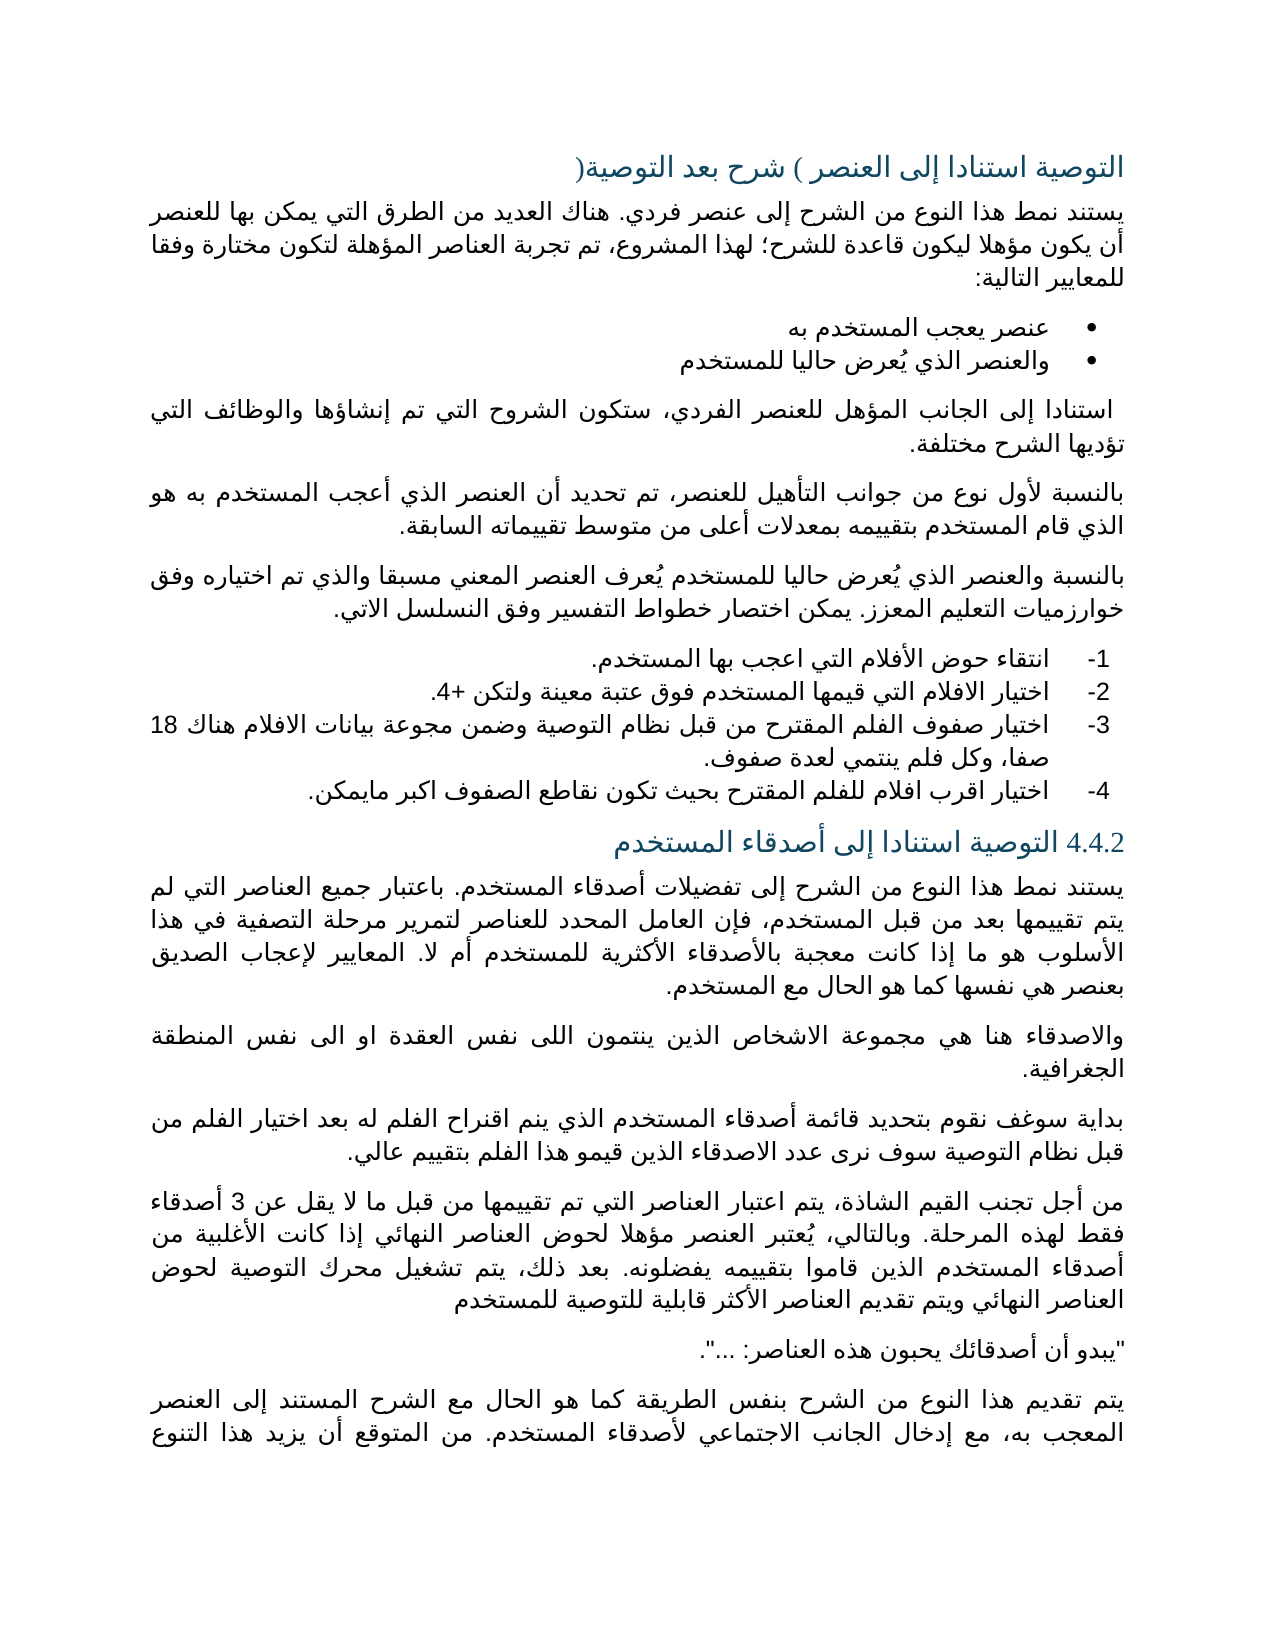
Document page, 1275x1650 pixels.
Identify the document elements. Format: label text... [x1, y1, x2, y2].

list اختيار الافلام التي قيمها المستخدم فوق عتبة معينة ولتكن +4. [150, 677, 1087, 705]
text "يبدو أن أصدقائك يحبون هذه العناصر: ...". [150, 1335, 1125, 1364]
list اختيار صفوف الفلم المقترح من قبل نظام التوصية وضمن مجوعة بيانات الافلام هناك 18 صفا، وكل فلم ينتمي لعدة صفوف. [150, 710, 1087, 771]
text بداية سوغف نقوم بتحديد قائمة أصدقاء المستخدم الذي ينم اقنراح الفلم له بعد اختيار الفلم من قبل نظام التوصية سوف نرى عدد الاصدقاء الذين قيمو هذا الفلم بتقييم عالي. [150, 1104, 1125, 1166]
list عنصر يعجب المستخدم به [150, 313, 1087, 341]
text بالنسبة لأول نوع من جوانب التأهيل للعنصر، تم تحديد أن العنصر الذي أعجب المستخدم به هو الذي قام المستخدم بتقييمه بمعدلات أعلى من متوسط تقييماته السابقة. [150, 478, 1125, 540]
text من أجل تجنب القيم الشاذة، يتم اعتبار العناصر التي تم تقييمها من قبل ما لا يقل عن 3 أصدقاء فقط لهذه المرحلة. وبالتالي، يُعتبر العنصر مؤهلا لحوض العناصر النهائي إذا كانت الأغلبية من أصدقاء المستخدم الذين قاموا بتقييمه يفضلونه. بعد ذلك، يتم تشغيل محرك التوصية لحوض العناصر النهائي ويتم تقديم العناصر الأكثر قابلية للتوصية للمستخدم [150, 1186, 1125, 1314]
subtitle 4.4.2 التوصية استنادا إلى أصدقاء المستخدم [150, 825, 1125, 859]
text استنادا إلى الجانب المؤهل للعنصر الفردي، ستكون الشروح التي تم إنشاؤها والوظائف التي تؤديها الشرح مختلفة. [150, 396, 1125, 457]
text والاصدقاء هنا هي مجموعة الاشخاص الذين ينتمون اللى نفس العقدة او الى نفس المنطقة الجغرافية. [150, 1021, 1125, 1083]
text بالنسبة والعنصر الذي يُعرض حاليا للمستخدم يُعرف العنصر المعني مسبقا والذي تم اختياره وفق خوارزميات التعليم المعزز. يمكن اختصار خطواط التفسير وفق النسلسل الاتي. [150, 561, 1125, 623]
text يستند نمط هذا النوع من الشرح إلى تفضيلات أصدقاء المستخدم. باعتبار جميع العناصر التي لم يتم تقييمها بعد من قبل المستخدم، فإن العامل المحدد للعناصر لتمرير مرحلة التصفية في هذا الأسلوب هو ما إذا كانت معجبة بالأصدقاء الأكثرية للمستخدم أم لا. المعايير لإعجاب الصديق بعنصر هي نفسها كما هو الحال مع المستخدم. [150, 872, 1125, 1000]
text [150, 1385, 1125, 1447]
list والعنصر الذي يُعرض حاليا للمستخدم [150, 346, 1087, 374]
text يستند نمط هذا النوع من الشرح إلى عنصر فردي. هناك العديد من الطرق التي يمكن بها للعنصر أن يكون مؤهلا ليكون قاعدة للشرح؛ لهذا المشروع، تم تجربة العناصر المؤهلة لتكون مختارة وفقا للمعايير التالية: [150, 197, 1125, 292]
list اختيار اقرب افلام للفلم المقترح بحيث تكون نقاطع الصفوف اكبر مايمكن. [150, 776, 1087, 804]
list انتقاء حوض الأفلام التي اعجب بها المستخدم. [150, 644, 1087, 672]
subtitle التوصية استنادا إلى العنصر ) شرح بعد التوصية( [150, 150, 1125, 183]
